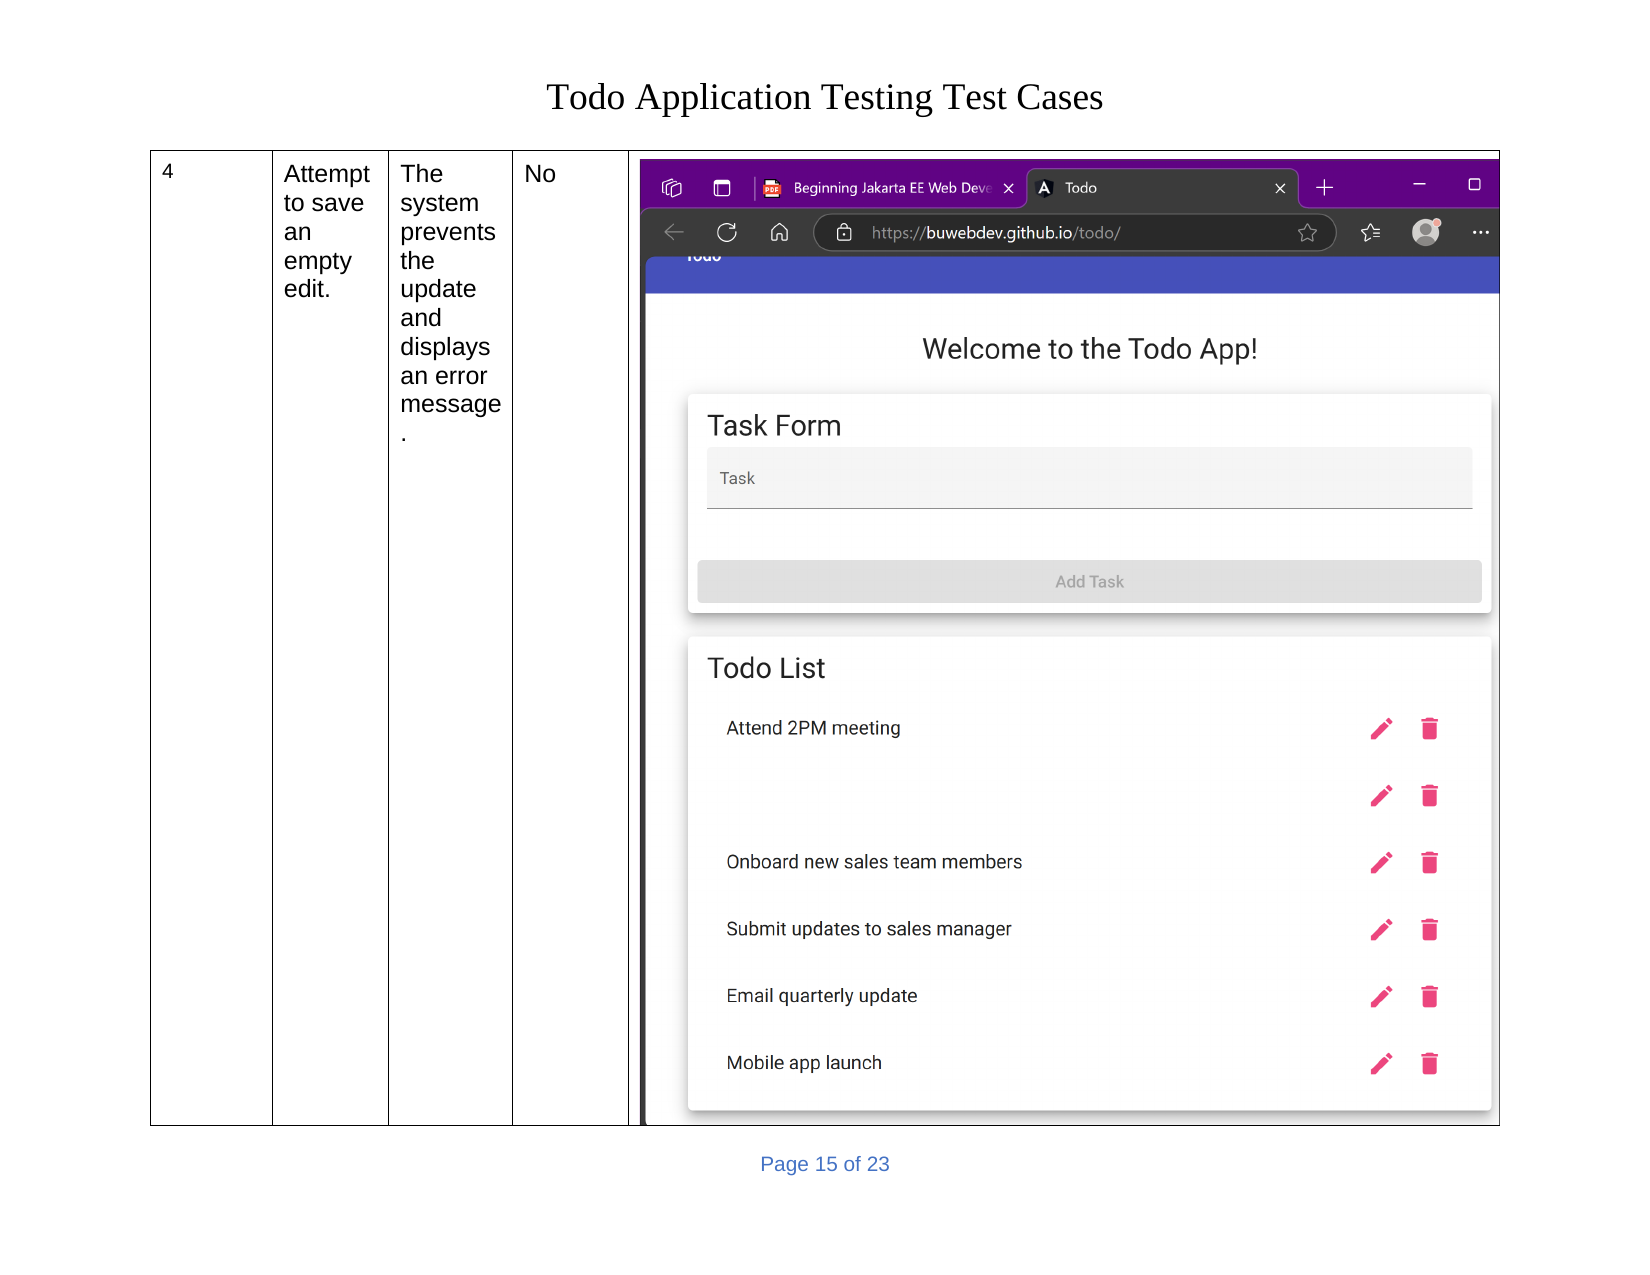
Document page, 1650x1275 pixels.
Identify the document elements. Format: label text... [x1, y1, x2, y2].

table_cell The system prevents the update and displays an error message. [389, 151, 512, 1125]
table_cell No [513, 151, 628, 1125]
table_cell [629, 151, 1499, 1125]
picture [639, 159, 1500, 1125]
table_cell Attempt to save an empty edit. [273, 151, 388, 1125]
table_cell 4 [151, 151, 272, 1125]
